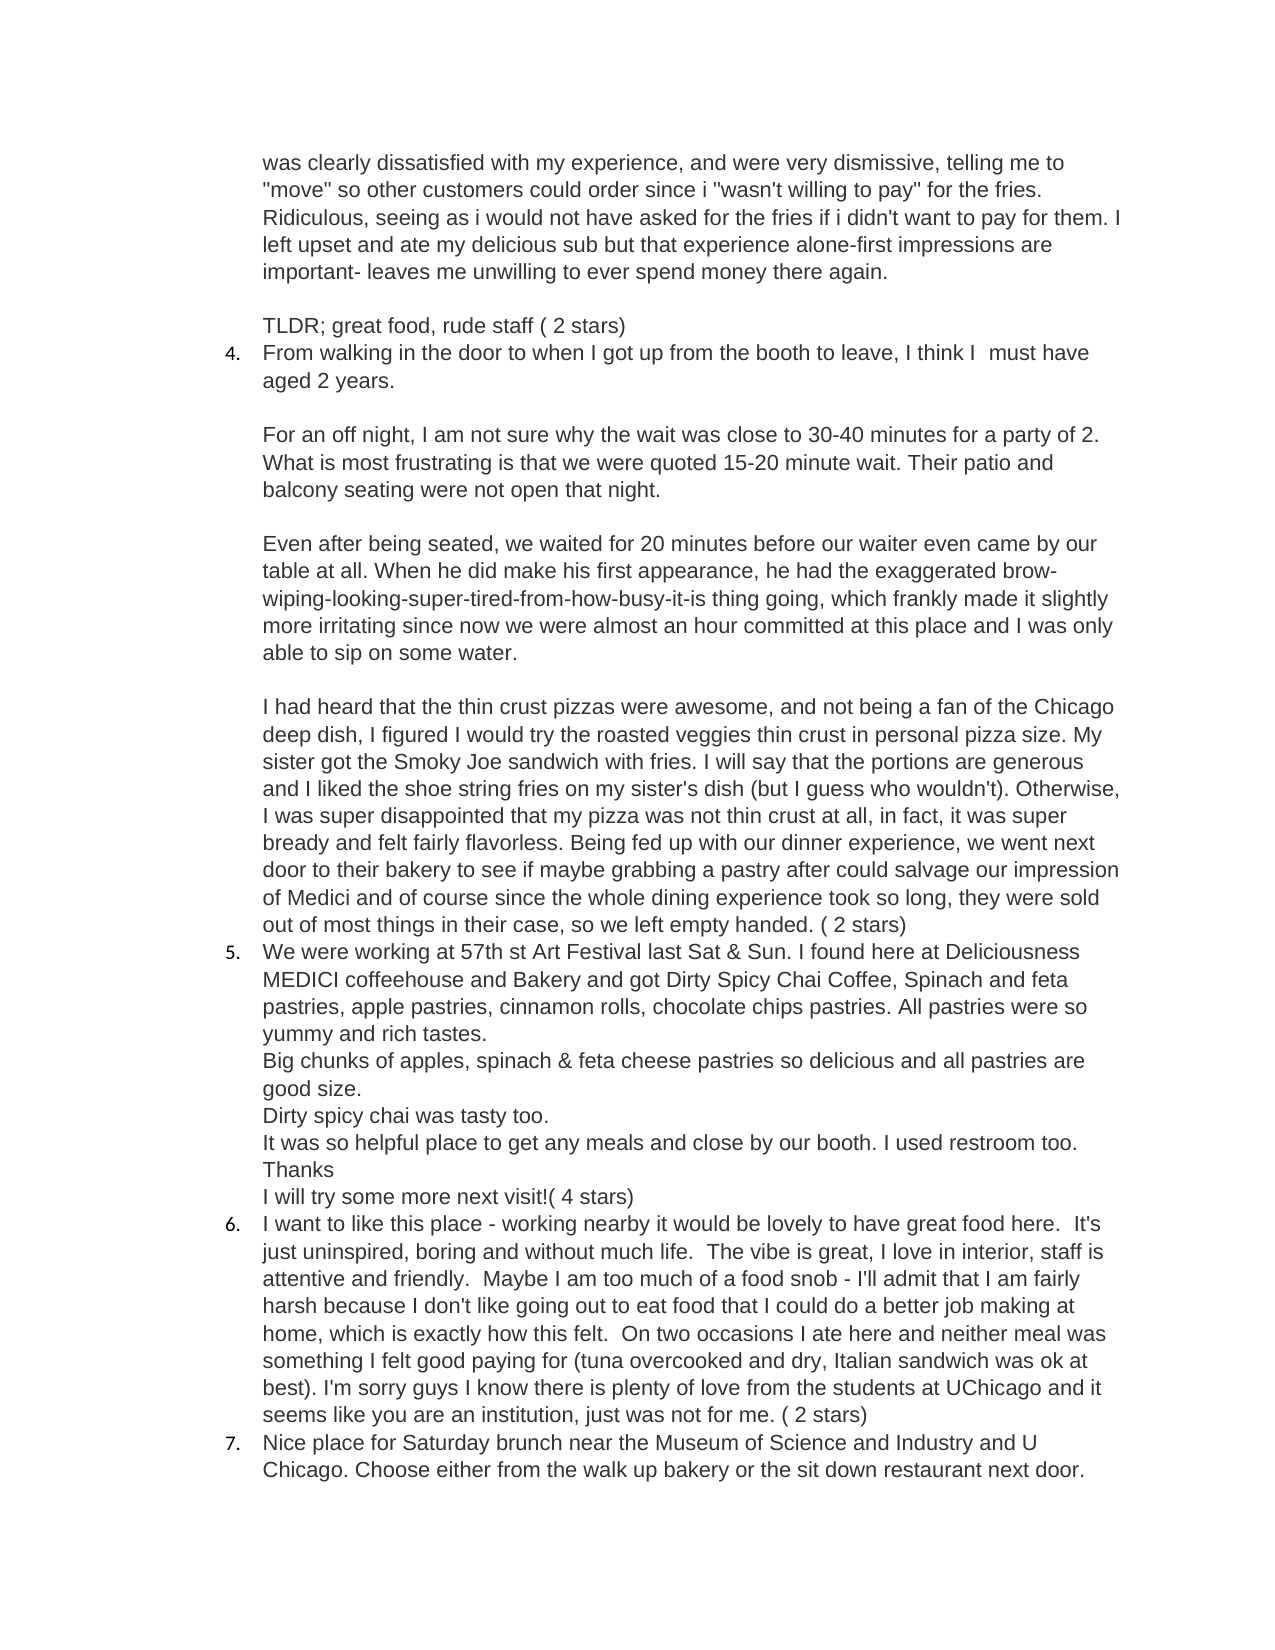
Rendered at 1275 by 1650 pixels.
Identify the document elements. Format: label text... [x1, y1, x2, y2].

list We were working at 57th st Art Festival last Sat & Sun. I found here at Deliciousness MEDICI coffeehouse and Bakery and got Dirty Spicy Chai Coffee, Spinach and feta pastries, apple pastries, cinnamon rolls, chocolate chips pastries. All pastries were so yummy and rich tastes. Big chunks of apples, spinach & feta cheese pastries so delicious and all pastries are good size. Dirty spicy chai was tasty too. It was so helpful place to get any meals and close by our booth. I used restroom too. Thanks I will try some more next visit!( 4 stars) [225, 939, 1125, 1209]
list From walking in the door to when I got up from the booth to leave, I think I must have aged 2 years. For an off night, I am not sure why the wait was close to 30-40 minutes for a party of 2. What is most frustrating is that we were quoted 15-20 minute wait. Their patio and balcony seating were not open that night. Even after being seated, we waited for 20 minutes before our waiter even came by our table at all. When he did make his first appearance, he had the exaggerated brow-wiping-looking-super-tired-from-how-busy-it-is thing going, which frankly made it slightly more irritating since now we were almost an hour committed at this place and I was only able to sip on some water. I had heard that the thin crust pizzas were awesome, and not being a fan of the Chicago deep dish, I figured I would try the roasted veggies thin crust in personal pizza size. My sister got the Smoky Joe sandwich with fries. I will say that the portions are generous and I liked the shoe string fries on my sister's dish (but I guess who wouldn't). Otherwise, I was super disappointed that my pizza was not thin crust at all, in fact, it was super bready and felt fairly flavorless. Being fed up with our dinner experience, we went next door to their bakery to see if maybe grabbing a pastry after could salvage our impression of Medici and of course since the whole dining experience took so long, they were sold out of most things in their case, so we left empty handed. ( 2 stars) [225, 340, 1125, 937]
list I want to like this place - working nearby it would be lovely to have great food here. It's just uninspired, boring and without much life. The vibe is great, I love in interior, staff is attentive and friendly. Maybe I am too much of a food snob - I'll admit that I am fairly harsh because I don't like going out to eat food that I could do a better job making at home, which is exactly how this felt. On two occasions I ate here and neither meal was something I felt good paying for (tuna overcooked and dry, Italian sandwich was ok at best). I'm sorry guys I know there is plenty of love from the students at UChicago and it seems like you are an institution, just was not for me. ( 2 stars) [225, 1211, 1125, 1427]
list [225, 1429, 1125, 1482]
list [225, 150, 1125, 338]
